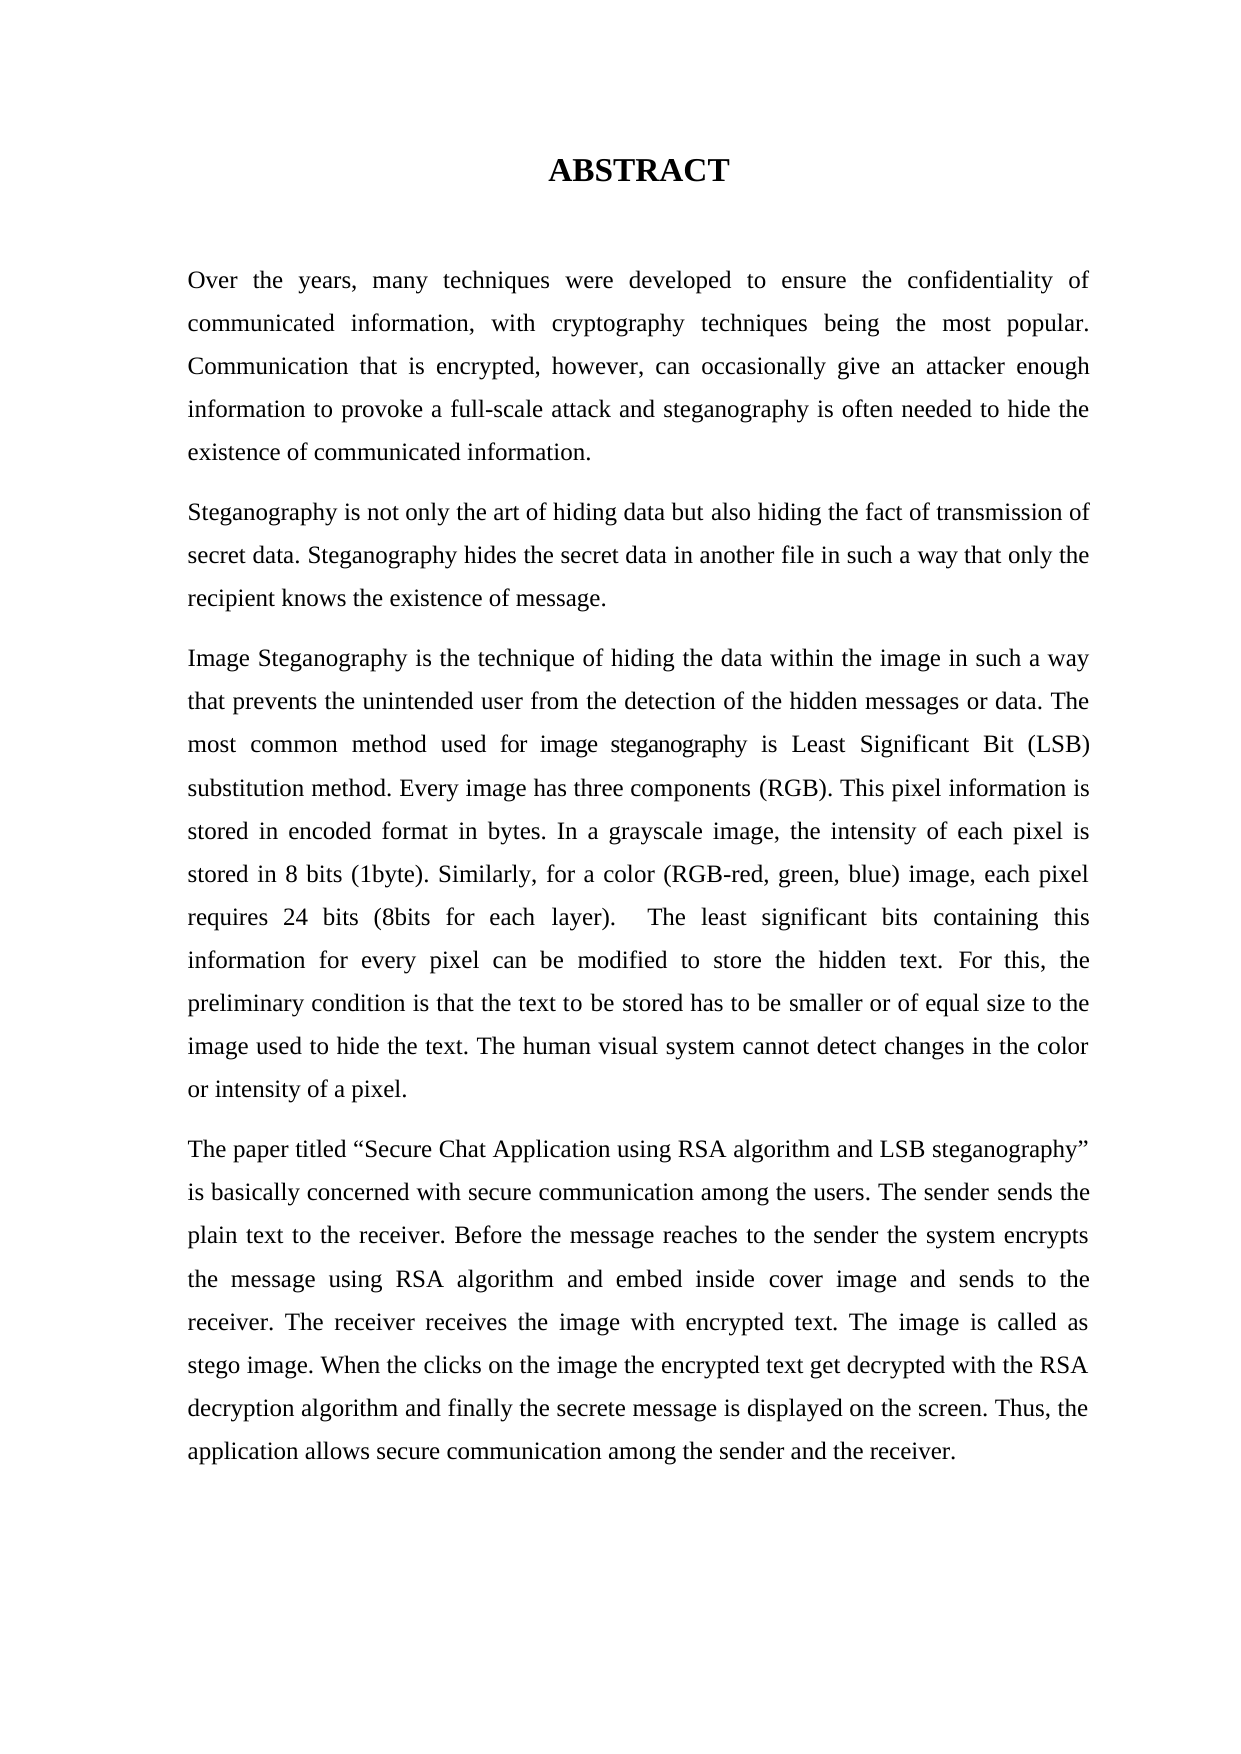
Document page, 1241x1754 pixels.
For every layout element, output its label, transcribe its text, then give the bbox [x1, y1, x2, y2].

text The paper titled “Secure Chat Application using RSA algorithm and LSB steganography” is basically concerned with secure communication among the users. The sender sends the plain text to the receiver. Before the message reaches to the sender the system encrypts the message using RSA algorithm and embed inside cover image and sends to the receiver. The receiver receives the image with encrypted text. The image is called as stego image. When the clicks on the image the encrypted text get decrypted with the RSA decryption algorithm and finally the secrete message is displayed on the screen. Thus, the application allows secure communication among the sender and the receiver. [187, 1134, 1090, 1465]
text Image Steganography is the technique of hiding the data within the image in such a way that prevents the unintended user from the detection of the hidden messages or data. The most common method used for image steganography is Least Significant Bit (LSB) substitution method. Every image has three components (RGB). This pixel information is stored in encoded format in bytes. In a grayscale image, the intensity of each pixel is stored in 8 bits (1byte). Similarly, for a color (RGB-red, green, blue) image, each pixel requires 24 bits (8bits for each layer). The least significant bits containing this information for every pixel can be modified to store the hidden text. For this, the preliminary condition is that the text to be stored has to be smaller or of equal size to the image used to hide the text. The human visual system cannot detect changes in the color or intensity of a pixel. [187, 643, 1090, 1103]
text Over the years, many techniques were developed to ensure the confidentiality of communicated information, with cryptography techniques being the most popular. Communication that is encrypted, however, can occasionally give an attacker enough information to provoke a full-scale attack and steganography is often needed to hide the existence of communicated information. [187, 265, 1090, 466]
text Steganography is not only the art of hiding data but also hiding the fact of transmission of secret data. Steganography hides the secret data in another file in such a way that only the recipient knows the existence of message. [187, 497, 1090, 612]
subtitle ABSTRACT [187, 150, 1090, 188]
